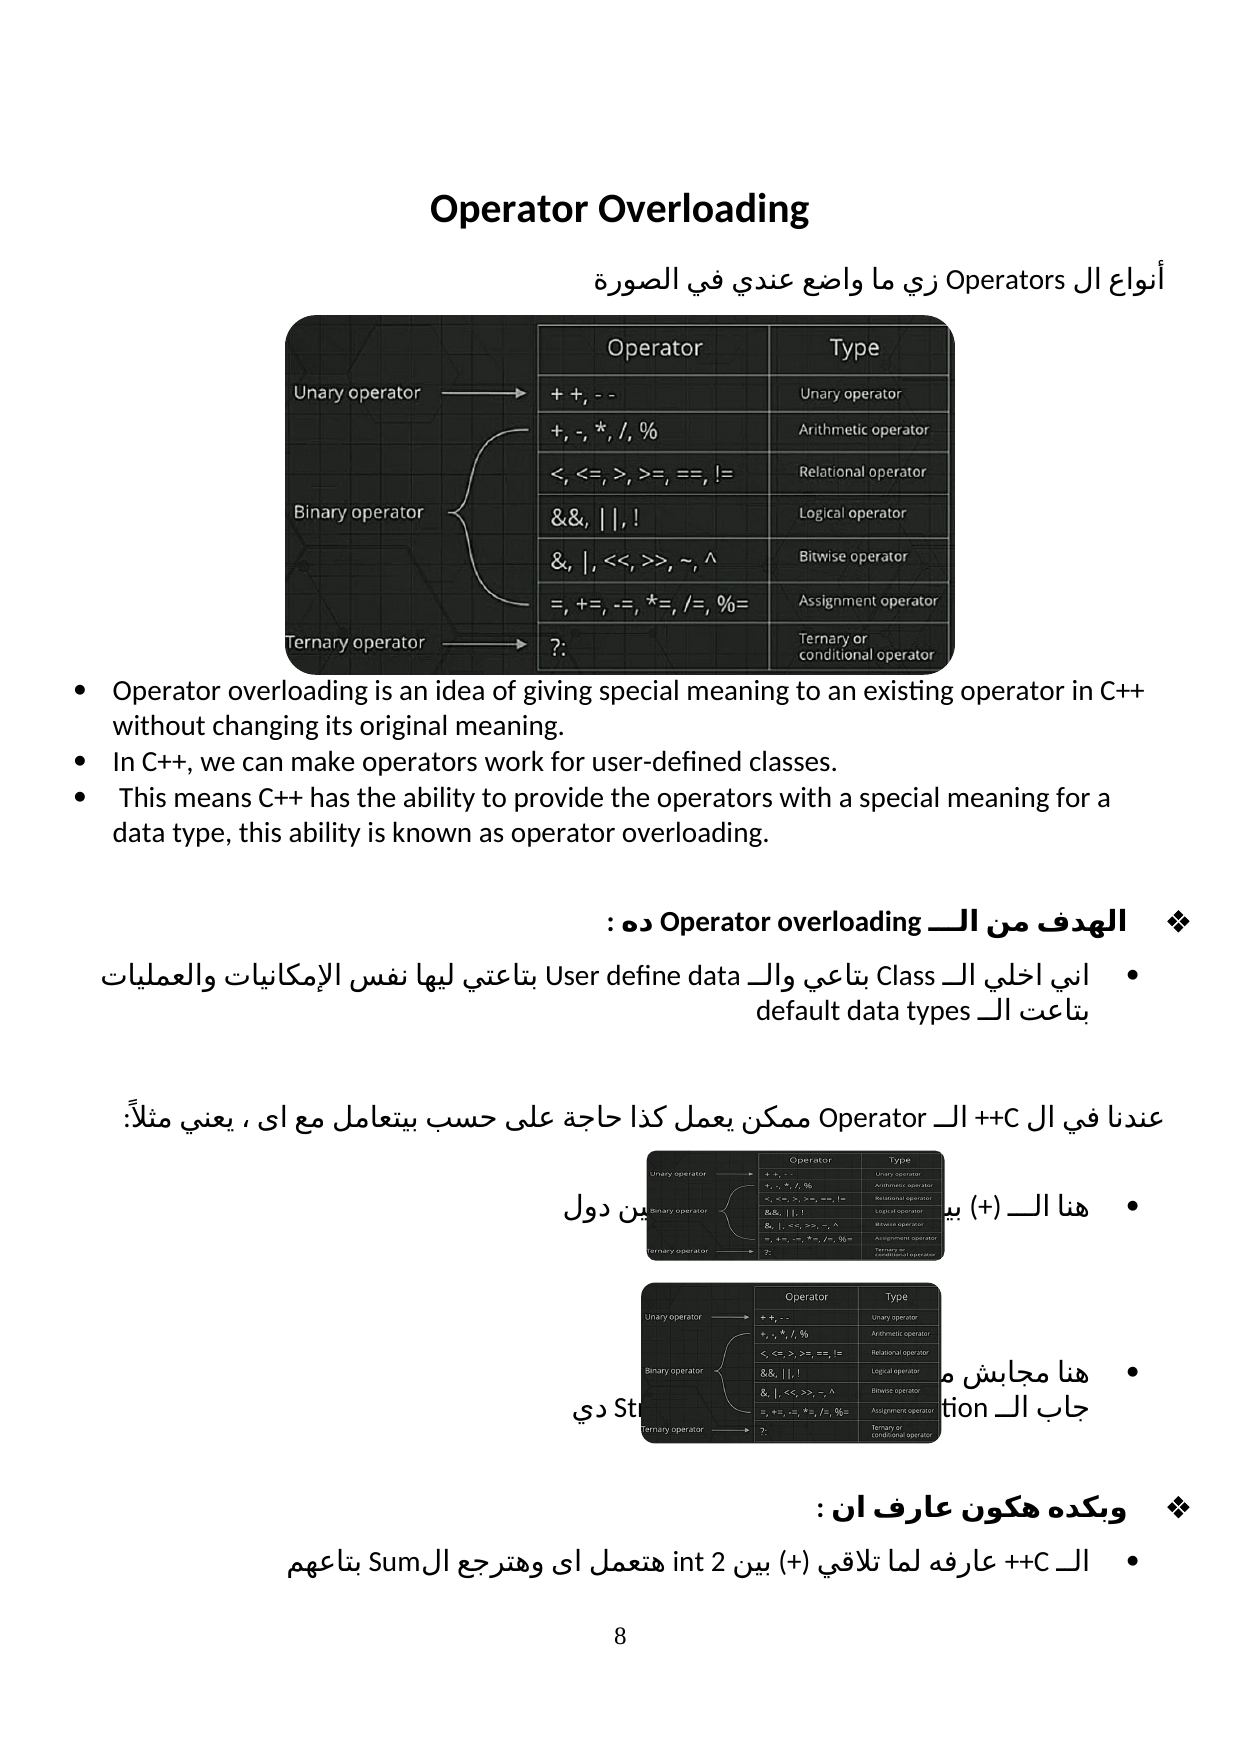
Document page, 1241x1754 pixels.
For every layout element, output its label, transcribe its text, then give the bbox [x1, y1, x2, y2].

list هنا الـــ (+) بيرجعلي ال Sum بتاع الرقمين دول [75, 1188, 646, 1224]
list In C++, we can make operators work for user-defined classes. [75, 743, 1165, 779]
picture [285, 315, 955, 675]
picture [641, 1282, 942, 1444]
list Operator overloading is an idea of giving special meaning to an existing operator in C++ without changing its original meaning. [75, 672, 1165, 743]
text Operator Overloading [75, 182, 1165, 233]
list This means C++ has the ability to provide the operators with a special meaning for a data type, this ability is known as operator overloading. [75, 779, 1165, 850]
picture [646, 1150, 945, 1261]
list هنا مجابش مجموعهم لكن جاب الــ Concatenation بتاعت ال Strings دي [75, 1354, 641, 1425]
text عندنا في ال C++ الــ Operator ممكن يعمل كذا حاجة على حسب بيتعامل مع اى ، يعني مثلاً: [75, 1099, 1165, 1135]
list هنا مجابش مجموعهم لكن جاب الــ Concatenation بتاعت ال Strings دي [942, 1354, 1128, 1425]
list وبكده هكون عارف ان : [75, 1489, 1165, 1525]
list هنا الـــ (+) بيرجعلي ال Sum بتاع الرقمين دول [945, 1188, 1128, 1224]
text أنواع ال Operators زي ما واضع عندي في الصورة [75, 261, 1165, 297]
list الــ C++ عارفه لما تلاقي (+) بين 2 int هتعمل اى وهترجع الSum بتاعهم [75, 1543, 1128, 1578]
list اني اخلي الــ Class بتاعي والــ User define data بتاعتي ليها نفس الإمكانيات والعمليات بتاعت الــ default data types [75, 957, 1128, 1028]
list الهدف من الـــ Operator overloading ده : [75, 903, 1165, 939]
